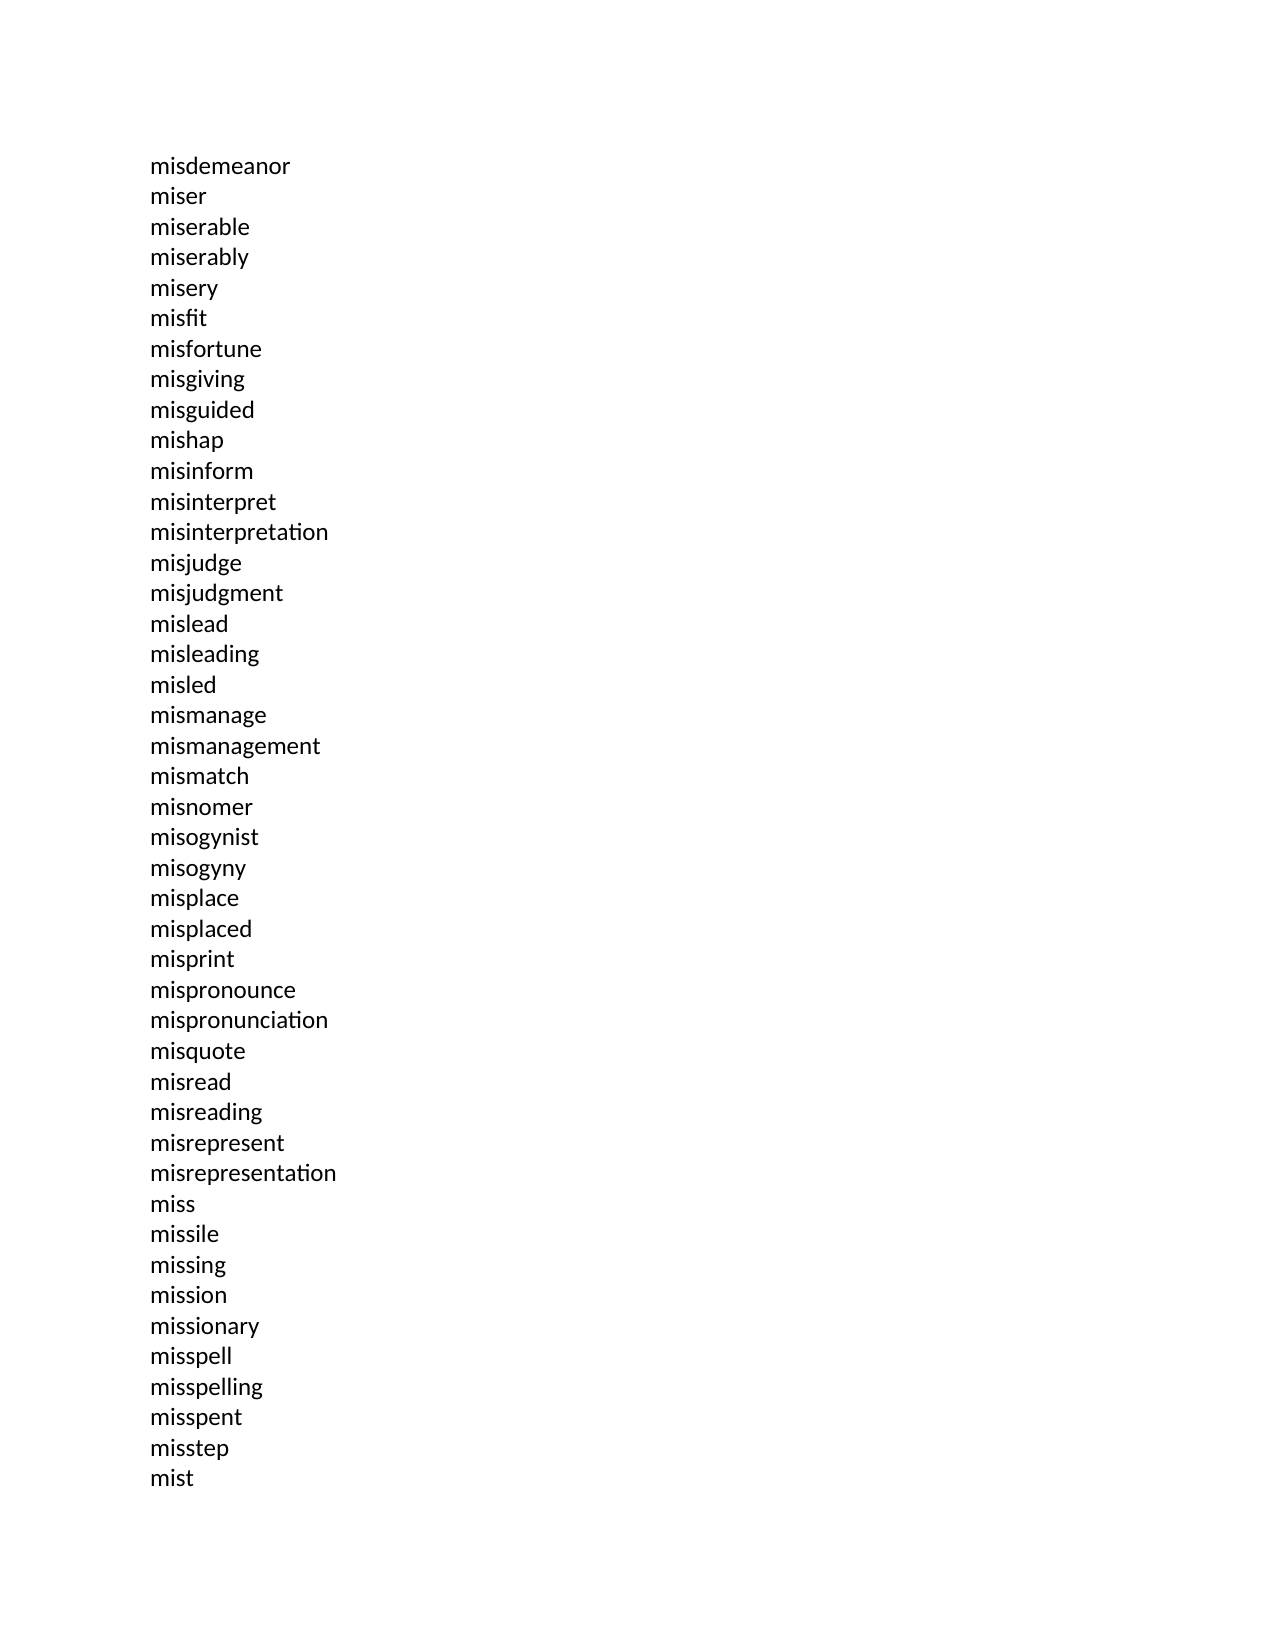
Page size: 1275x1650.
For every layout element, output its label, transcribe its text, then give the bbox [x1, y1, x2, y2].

text mismatch [150, 760, 1125, 791]
text mishap [150, 425, 1125, 455]
text misery [150, 272, 1125, 303]
text mist [150, 1462, 1125, 1493]
text miserably [150, 242, 1125, 272]
text missing [150, 1249, 1125, 1279]
text misspent [150, 1401, 1125, 1432]
text misinterpret [150, 486, 1125, 516]
text misguided [150, 394, 1125, 425]
text misprint [150, 943, 1125, 974]
text misplace [150, 882, 1125, 913]
text misinform [150, 455, 1125, 486]
text mislead [150, 608, 1125, 638]
text mispronunciation [150, 1004, 1125, 1035]
text misjudgment [150, 577, 1125, 608]
text mispronounce [150, 974, 1125, 1004]
text misinterpretation [150, 516, 1125, 547]
text misrepresent [150, 1127, 1125, 1157]
text misgiving [150, 364, 1125, 394]
text misread [150, 1066, 1125, 1096]
text misogynist [150, 821, 1125, 852]
text misreading [150, 1096, 1125, 1127]
text misled [150, 669, 1125, 699]
text missile [150, 1218, 1125, 1249]
text miser [150, 181, 1125, 211]
text misstep [150, 1432, 1125, 1462]
text misspelling [150, 1371, 1125, 1401]
text miss [150, 1188, 1125, 1218]
text miserable [150, 211, 1125, 242]
text misrepresentation [150, 1157, 1125, 1188]
text mismanagement [150, 730, 1125, 760]
text misnomer [150, 791, 1125, 821]
text misfit [150, 303, 1125, 333]
text missionary [150, 1310, 1125, 1340]
text mission [150, 1279, 1125, 1310]
text misplaced [150, 913, 1125, 943]
text mismanage [150, 699, 1125, 730]
text misspell [150, 1340, 1125, 1371]
text misleading [150, 638, 1125, 669]
text misjudge [150, 547, 1125, 577]
text misfortune [150, 333, 1125, 364]
text misdemeanor [150, 150, 1125, 181]
text misogyny [150, 852, 1125, 882]
text misquote [150, 1035, 1125, 1066]
